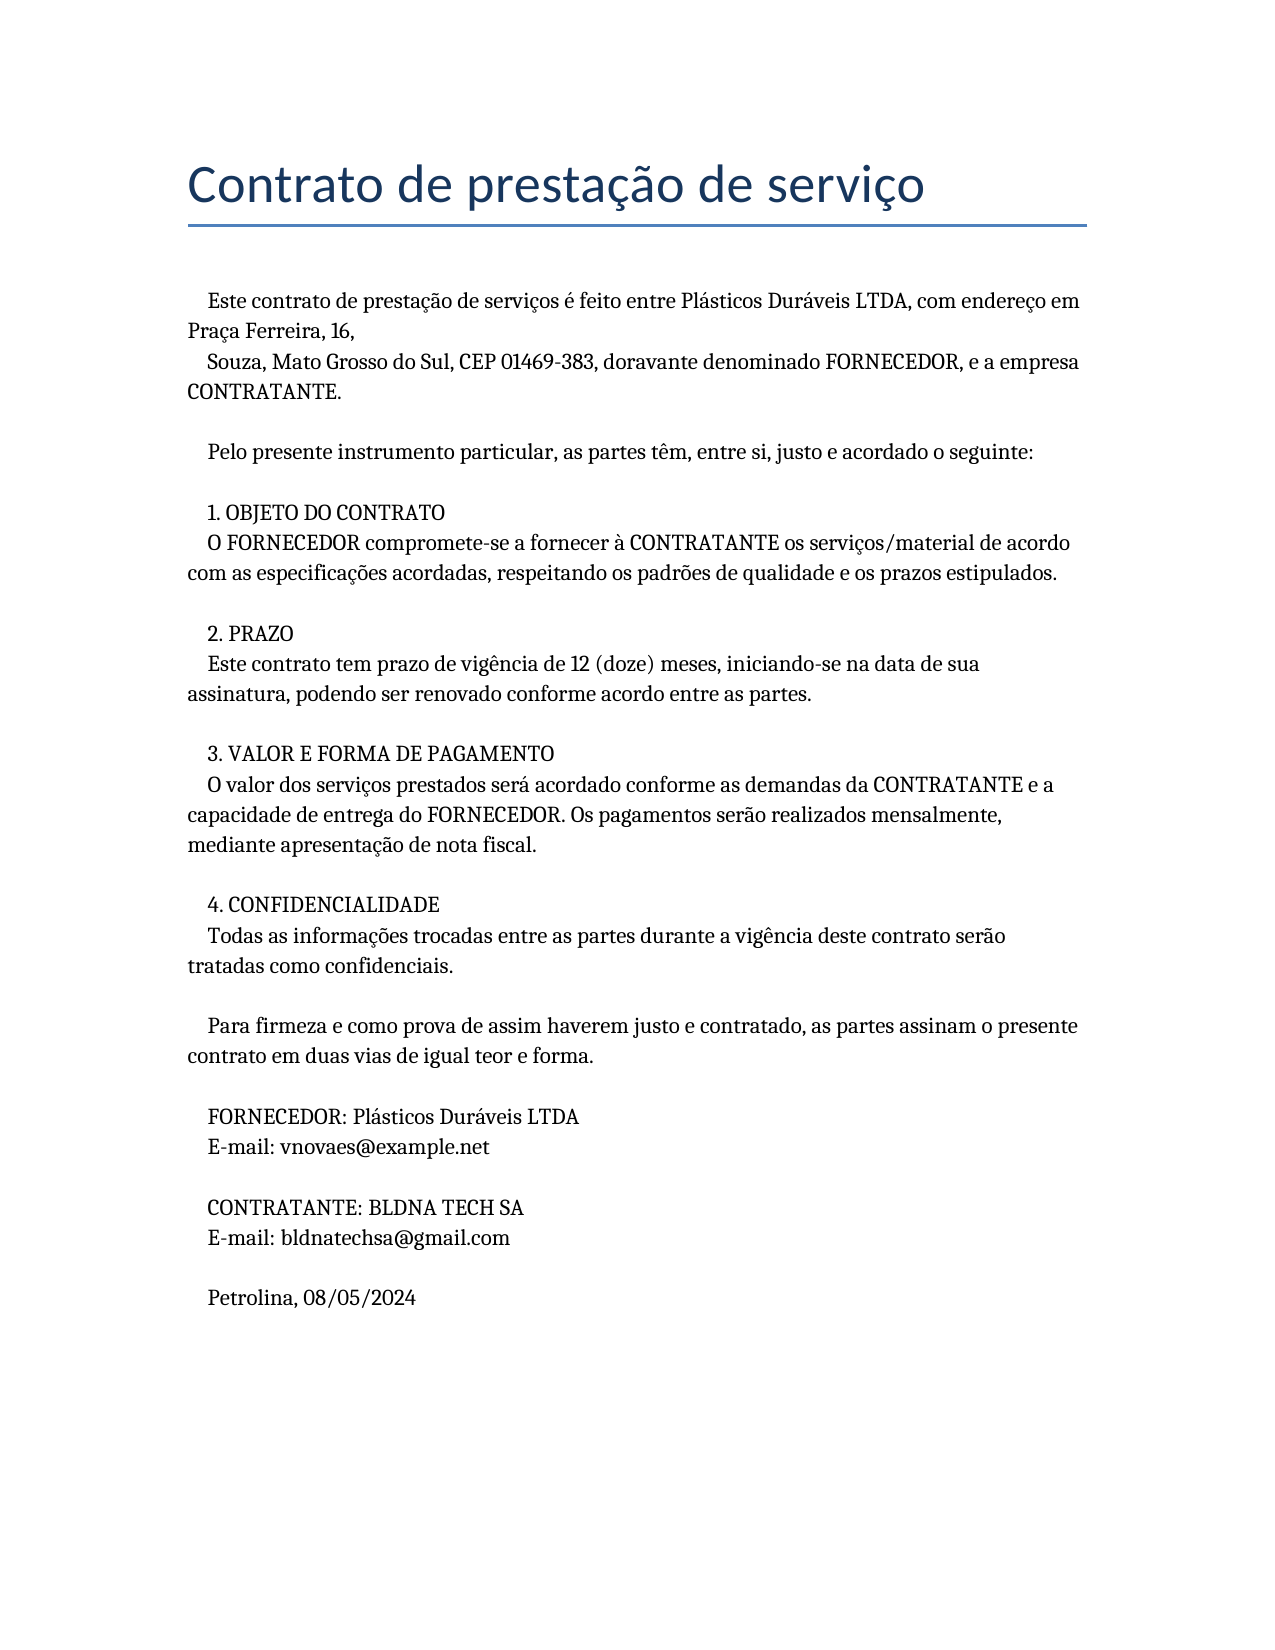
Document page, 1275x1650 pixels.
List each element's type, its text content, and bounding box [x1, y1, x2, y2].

title Contrato de prestação de serviço [187, 150, 1087, 227]
text Este contrato de prestação de serviços é feito entre Plásticos Duráveis LTDA, com endereço em Praça Ferreira, 16, Souza, Mato Grosso do Sul, CEP 01469-383, doravante denominado FORNECEDOR, e a empresa CONTRATANTE. Pelo presente instrumento particular, as partes têm, entre si, justo e acordado o seguinte: 1. OBJETO DO CONTRATO O FORNECEDOR compromete-se a fornecer à CONTRATANTE os serviços/material de acordo com as especificações acordadas, respeitando os padrões de qualidade e os prazos estipulados. 2. PRAZO Este contrato tem prazo de vigência de 12 (doze) meses, iniciando-se na data de sua assinatura, podendo ser renovado conforme acordo entre as partes. 3. VALOR E FORMA DE PAGAMENTO O valor dos serviços prestados será acordado conforme as demandas da CONTRATANTE e a capacidade de entrega do FORNECEDOR. Os pagamentos serão realizados mensalmente, mediante apresentação de nota fiscal. 4. CONFIDENCIALIDADE Todas as informações trocadas entre as partes durante a vigência deste contrato serão tratadas como confidenciais. Para firmeza e como prova de assim haverem justo e contratado, as partes assinam o presente contrato em duas vias de igual teor e forma. FORNECEDOR: Plásticos Duráveis LTDA E-mail: vnovaes@example.net CONTRATANTE: BLDNA TECH SA E-mail: bldnatechsa@gmail.com Petrolina, 08/05/2024 [187, 258, 1087, 1341]
